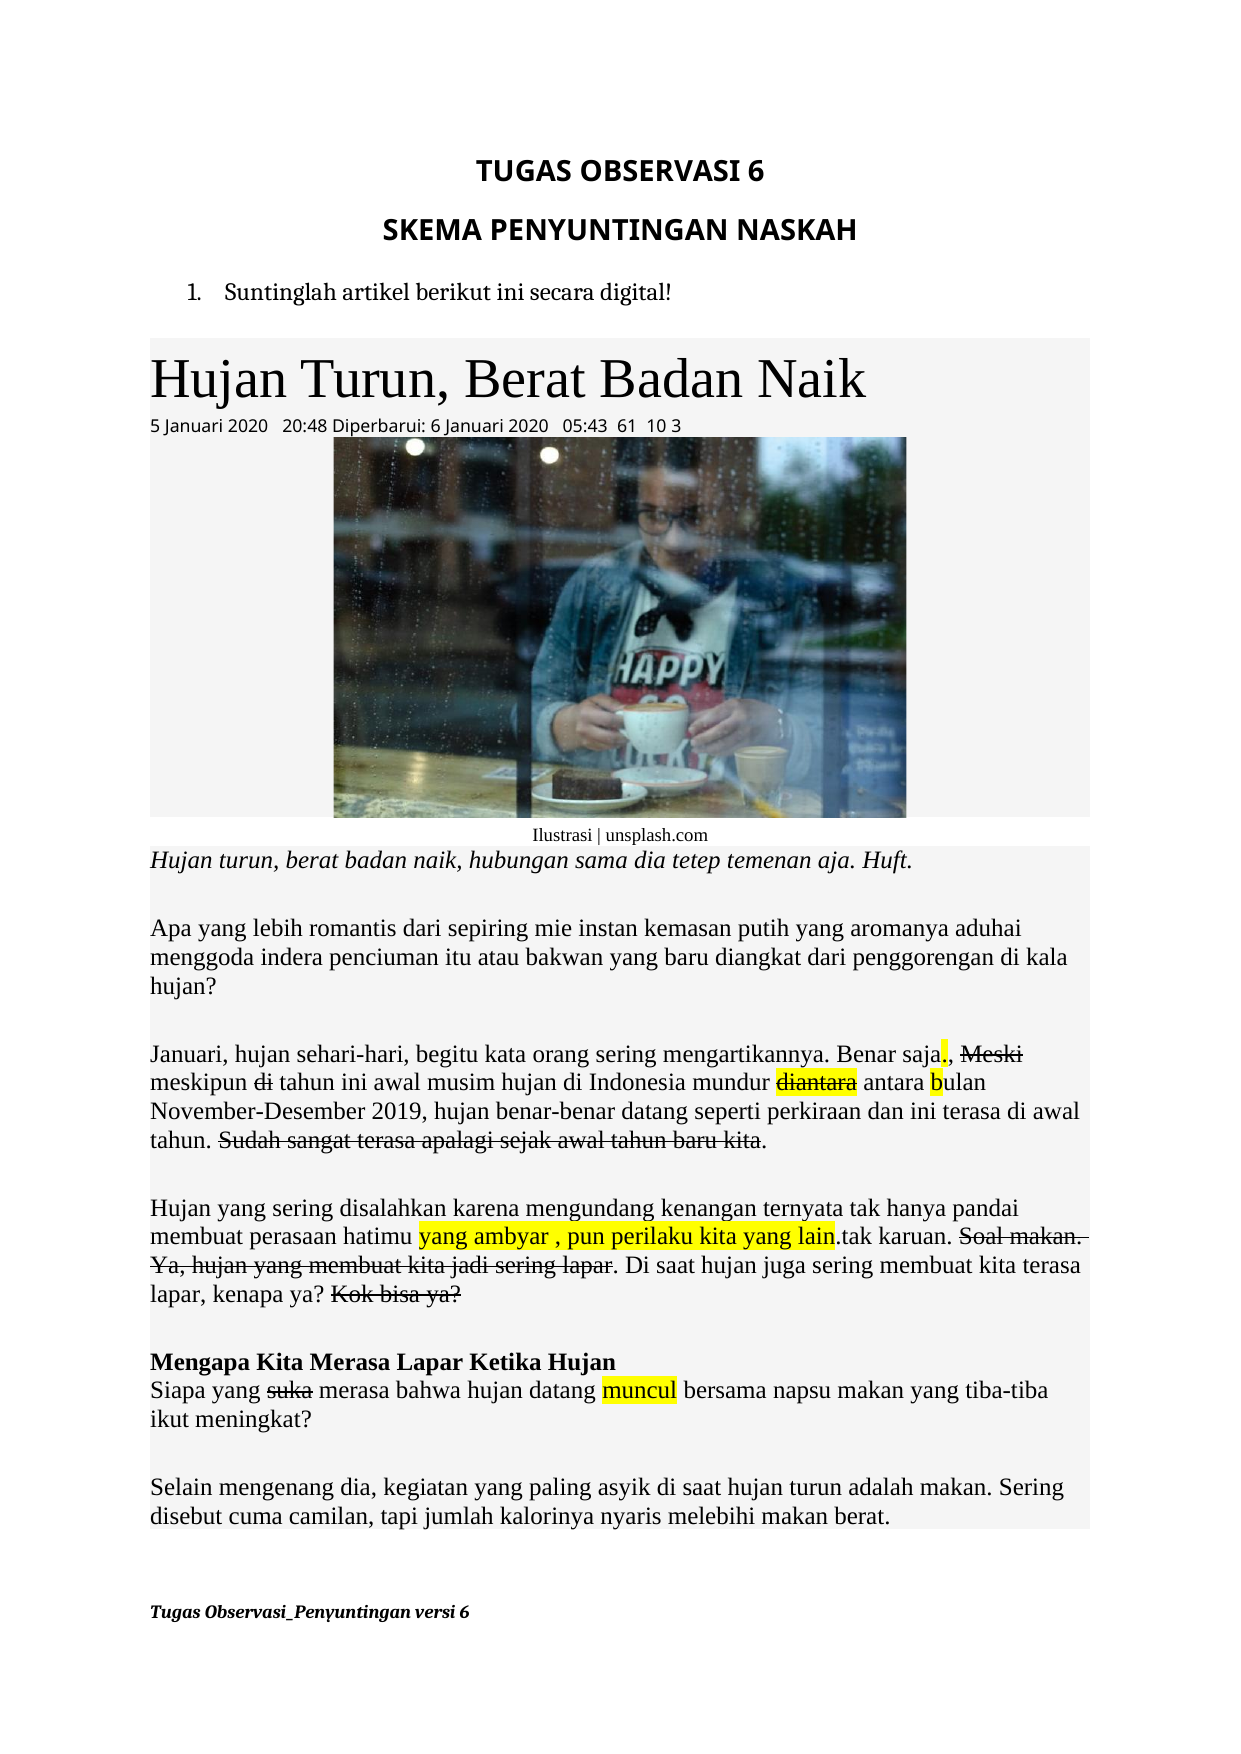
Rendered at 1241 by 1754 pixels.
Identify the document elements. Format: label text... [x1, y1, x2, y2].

text TUGAS OBSERVASI 6 [150, 150, 1090, 190]
text Selain mengenang dia, kegiatan yang paling asyik di saat hujan turun adalah makan. Sering disebut cuma camilan, tapi jumlah kalorinya nyaris melebihi makan berat. [150, 1472, 1090, 1529]
text Hujan Turun, Berat Badan Naik [150, 338, 1090, 410]
text Hujan turun, berat badan naik, hubungan sama dia tetep temenan aja. Huft. [150, 846, 1090, 874]
text Ilustrasi | unsplash.com [150, 817, 1090, 846]
text 5 Januari 2020 20:48 Diperbarui: 6 Januari 2020 05:43 61 10 3 [150, 410, 1090, 438]
text Hujan yang sering disalahkan karena mengundang kenangan ternyata tak hanya pandai membuat perasaan hatimu yang ambyar , pun perilaku kita yang lain.tak karuan. Soal makan. Ya, hujan yang membuat kita jadi sering lapar. Di saat hujan juga sering membuat kita terasa lapar, kenapa ya? Kok bisa ya? [150, 1193, 1090, 1308]
text Mengapa Kita Merasa Lapar Ketika Hujan Siapa yang suka merasa bahwa hujan datang muncul bersama napsu makan yang tiba-tiba ikut meningkat? [150, 1347, 1090, 1433]
picture [333, 437, 907, 818]
text SKEMA PENYUNTINGAN NASKAH [150, 209, 1090, 249]
text Apa yang lebih romantis dari sepiring mie instan kemasan putih yang aromanya aduhai menggoda indera penciuman itu atau bakwan yang baru diangkat dari penggorengan di kala hujan? [150, 913, 1090, 999]
text Januari, hujan sehari-hari, begitu kata orang sering mengartikannya. Benar saja., Meski meskipun di tahun ini awal musim hujan di Indonesia mundur diantara antara bulan November-Desember 2019, hujan benar-benar datang seperti perkiraan dan ini terasa di awal tahun. Sudah sangat terasa apalagi sejak awal tahun baru kita. [150, 1039, 1090, 1154]
list Suntinglah artikel berikut ini secara digital! [187, 278, 1090, 307]
